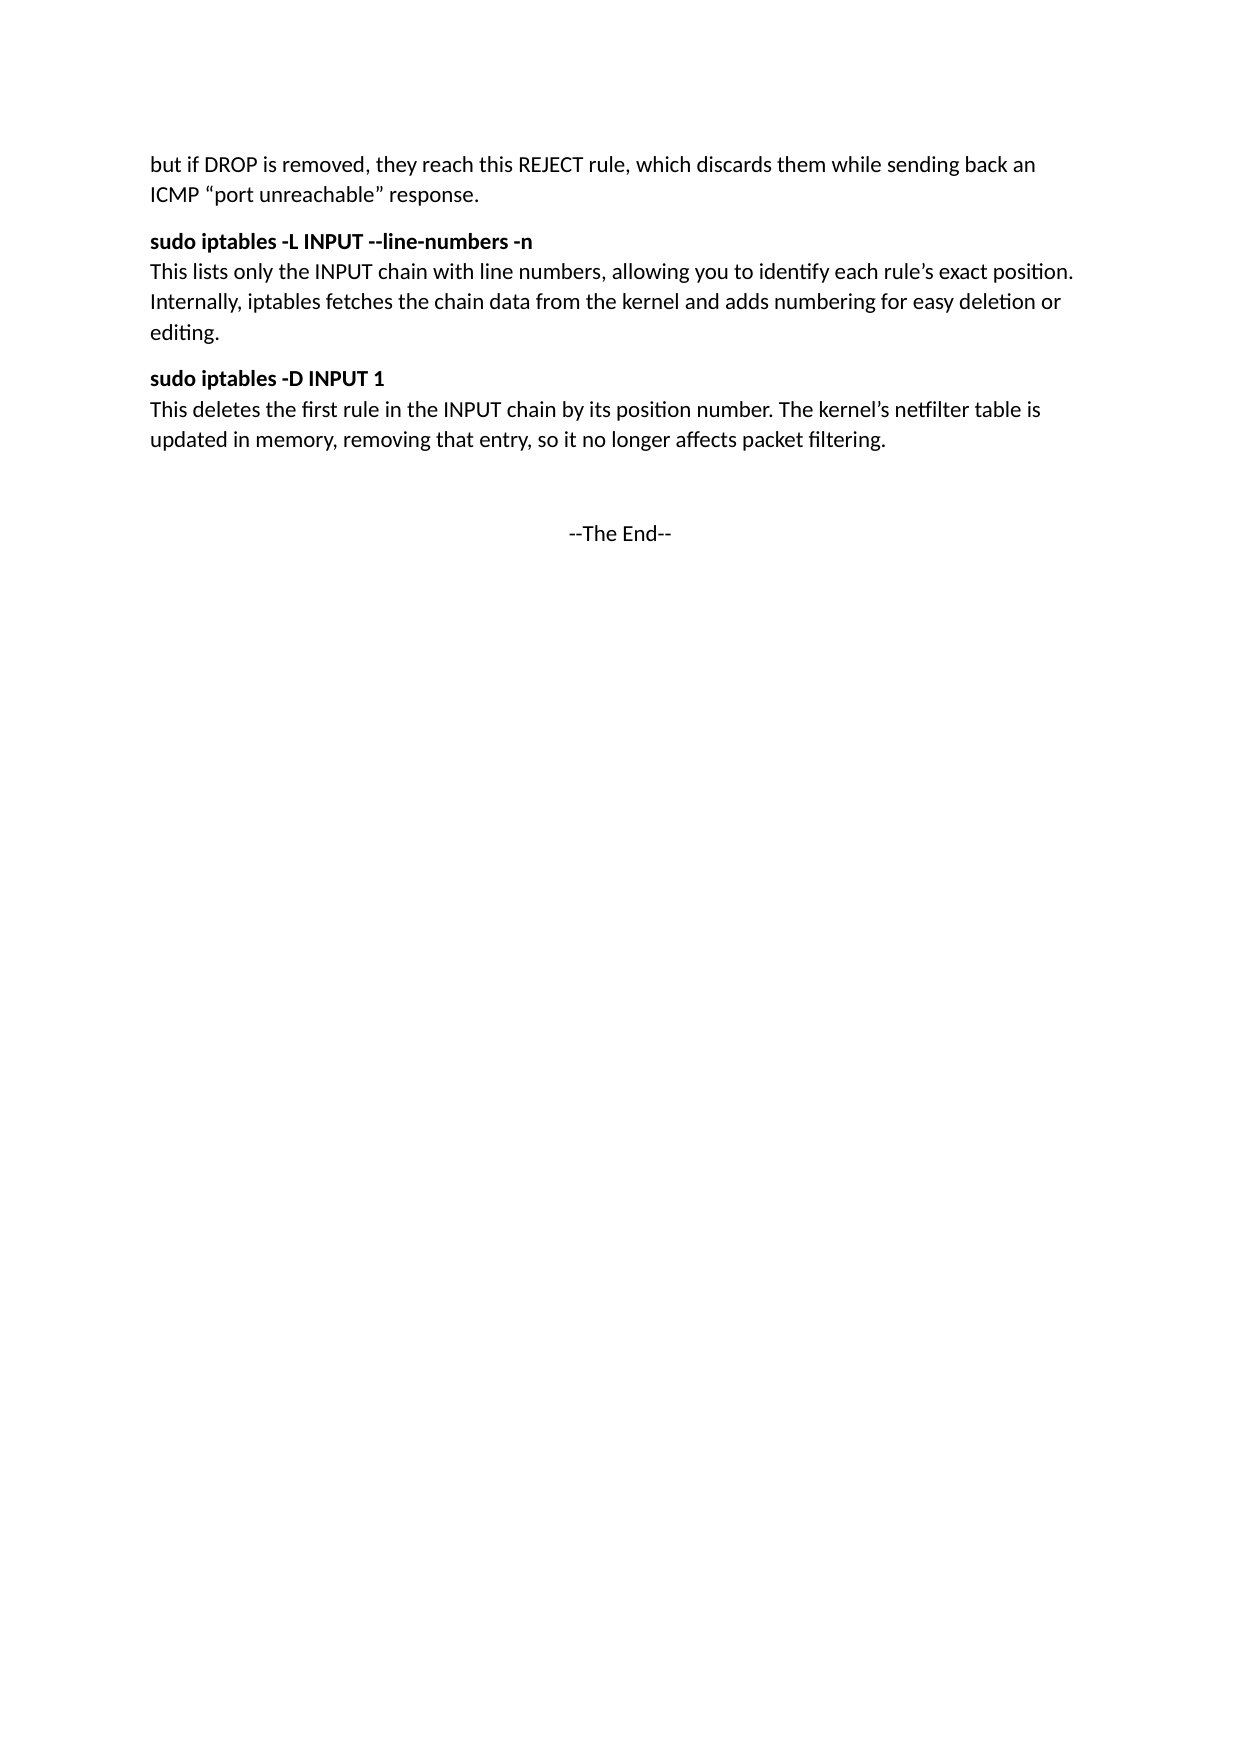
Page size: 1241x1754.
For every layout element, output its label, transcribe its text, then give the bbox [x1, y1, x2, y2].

text --The End-- [150, 519, 1090, 547]
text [150, 150, 1090, 208]
text sudo iptables -D INPUT 1 This deletes the first rule in the INPUT chain by its position number. The kernel’s netfilter table is updated in memory, removing that entry, so it no longer affects packet filtering. [150, 364, 1090, 453]
text sudo iptables -L INPUT --line-numbers -n This lists only the INPUT chain with line numbers, allowing you to identify each rule’s exact position. Internally, iptables fetches the chain data from the kernel and adds numbering for easy deletion or editing. [150, 227, 1090, 346]
